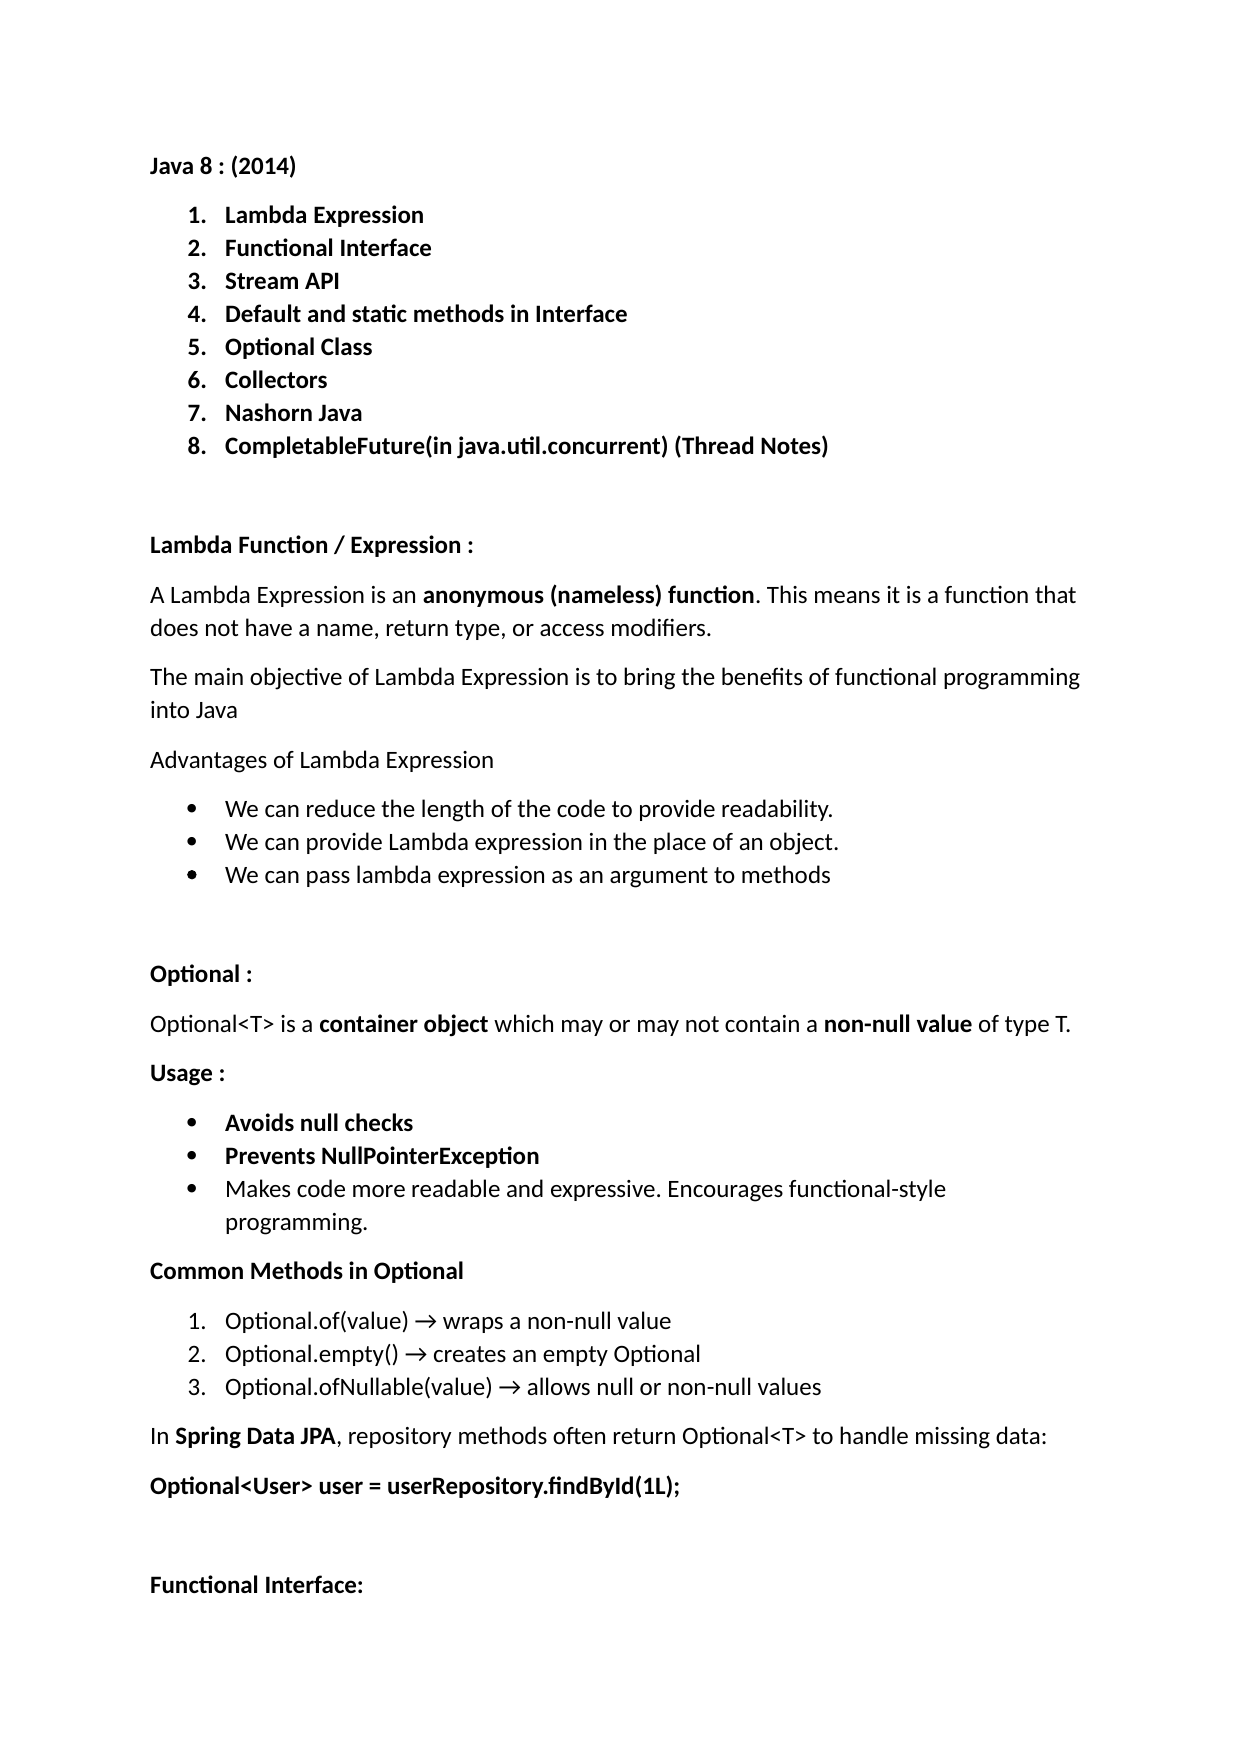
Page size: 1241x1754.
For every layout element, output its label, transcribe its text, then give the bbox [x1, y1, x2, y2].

list Prevents NullPointerException [187, 1140, 1090, 1171]
list Optional.ofNullable(value) → allows null or non-null values [187, 1371, 1090, 1401]
text The main objective of Lambda Expression is to bring the benefits of functional programming into Java [150, 661, 1090, 725]
text Advantages of Lambda Expression [150, 744, 1090, 774]
list Optional.of(value) → wraps a non-null value [187, 1305, 1090, 1336]
list We can provide Lambda expression in the place of an object. [187, 826, 1090, 857]
text Optional : [150, 958, 1090, 989]
text Optional<T> is a container object which may or may not contain a non-null value of type T. [150, 1008, 1090, 1038]
list Functional Interface [187, 232, 1090, 263]
text Functional Interface: [150, 1569, 1090, 1600]
list Lambda Expression [187, 199, 1090, 230]
list Avoids null checks [187, 1107, 1090, 1138]
list Makes code more readable and expressive. Encourages functional-style programming. [187, 1173, 1090, 1236]
text Lambda Function / Expression : [150, 529, 1090, 560]
list We can reduce the length of the code to provide readability. [187, 793, 1090, 824]
text Optional<User> user = userRepository.findById(1L); [150, 1470, 1090, 1501]
list Nashorn Java [187, 397, 1090, 428]
list Optional.empty() → creates an empty Optional [187, 1338, 1090, 1368]
text A Lambda Expression is an anonymous (nameless) function. This means it is a function that does not have a name, return type, or access modifiers. [150, 579, 1090, 642]
text Usage : [150, 1057, 1090, 1088]
text Java 8 : (2014) [150, 150, 1090, 181]
list We can pass lambda expression as an argument to methods [187, 859, 1090, 890]
list Stream API [187, 265, 1090, 296]
list Collectors [187, 364, 1090, 395]
list Optional Class [187, 331, 1090, 362]
list CompletableFuture(in java.util.concurrent) (Thread Notes) [187, 430, 1090, 461]
text Common Methods in Optional [150, 1255, 1090, 1286]
list Default and static methods in Interface [187, 298, 1090, 329]
text In Spring Data JPA, repository methods often return Optional<T> to handle missing data: [150, 1420, 1090, 1451]
